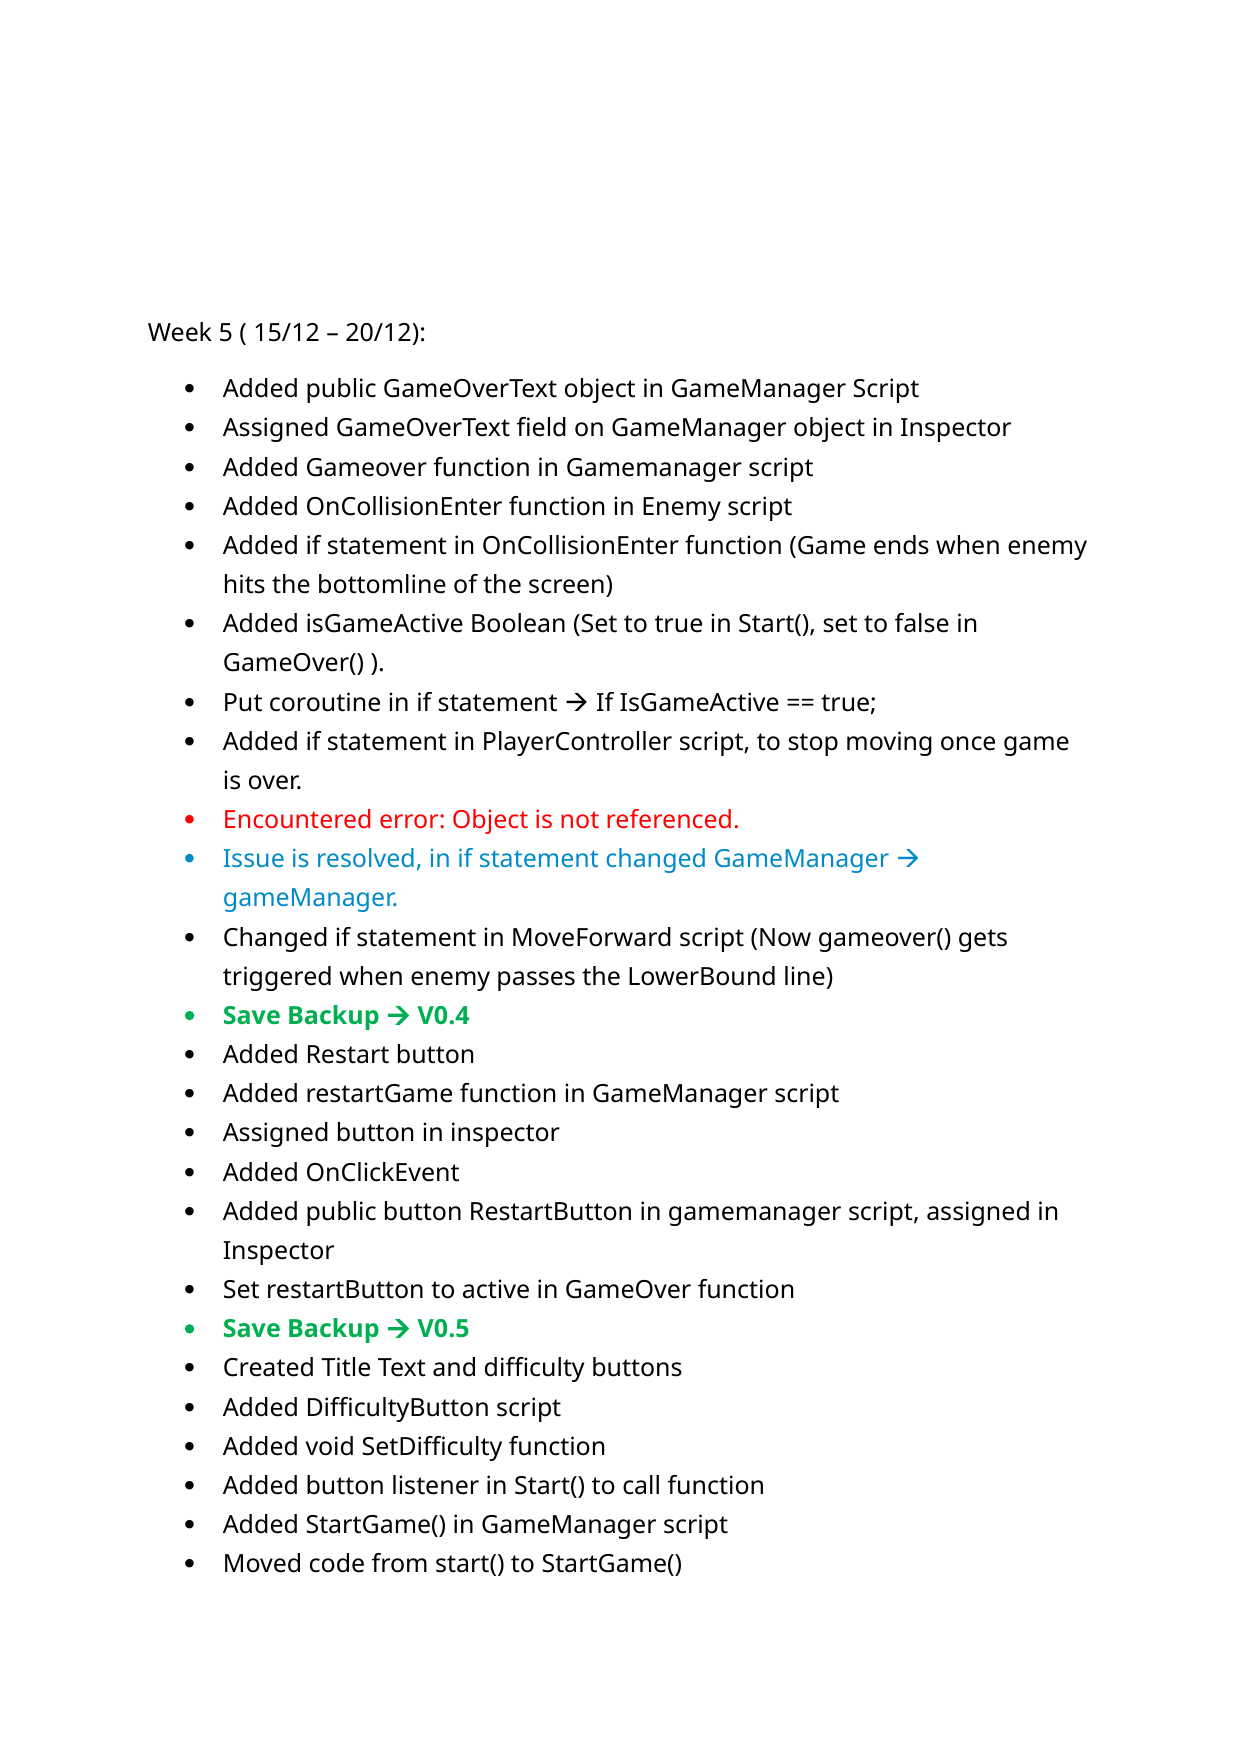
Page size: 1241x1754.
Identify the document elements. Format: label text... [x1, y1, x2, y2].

list Added restartGame function in GameManager script [185, 1076, 1093, 1110]
list Added void SetDifficulty function [185, 1428, 1093, 1462]
list Encountered error: Object is not referenced. [185, 802, 1093, 836]
list Added OnClickEvent [185, 1154, 1093, 1188]
list Issue is resolved, in if statement changed GameManager gameManager. [185, 841, 1093, 914]
text Week 5 ( 15/12 – 20/12): [148, 315, 1093, 349]
list Set restartButton to active in GameOver function [185, 1272, 1093, 1306]
list Added isGameActive Boolean (Set to true in Start(), set to false in GameOver() ). [185, 606, 1093, 679]
list Added StartGame() in GameManager script [185, 1507, 1093, 1541]
list Added public GameOverText object in GameManager Script [185, 371, 1093, 405]
list Added public button RestartButton in gamemanager script, assigned in Inspector [185, 1193, 1093, 1267]
list Put coroutine in if statement If IsGameActive == true; [185, 684, 1093, 718]
list Added button listener in Start() to call function [185, 1468, 1093, 1502]
list Moved code from start() to StartGame() [185, 1546, 1093, 1580]
list Save Backup V0.4 [185, 998, 1093, 1032]
list Added Gameover function in Gamemanager script [185, 449, 1093, 483]
list Added Restart button [185, 1037, 1093, 1071]
list Created Title Text and difficulty buttons [185, 1350, 1093, 1384]
list Added if statement in OnCollisionEnter function (Game ends when enemy hits the bottomline of the screen) [185, 528, 1093, 601]
list Assigned button in inspector [185, 1115, 1093, 1149]
list Added OnCollisionEnter function in Enemy script [185, 488, 1093, 522]
list Save Backup V0.5 [185, 1311, 1093, 1345]
list Added if statement in PlayerController script, to stop moving once game is over. [185, 723, 1093, 797]
list Changed if statement in MoveForward script (Now gameover() gets triggered when enemy passes the LowerBound line) [185, 919, 1093, 992]
list Assigned GameOverText field on GameManager object in Inspector [185, 410, 1093, 444]
list Added DifficultyButton script [185, 1389, 1093, 1423]
